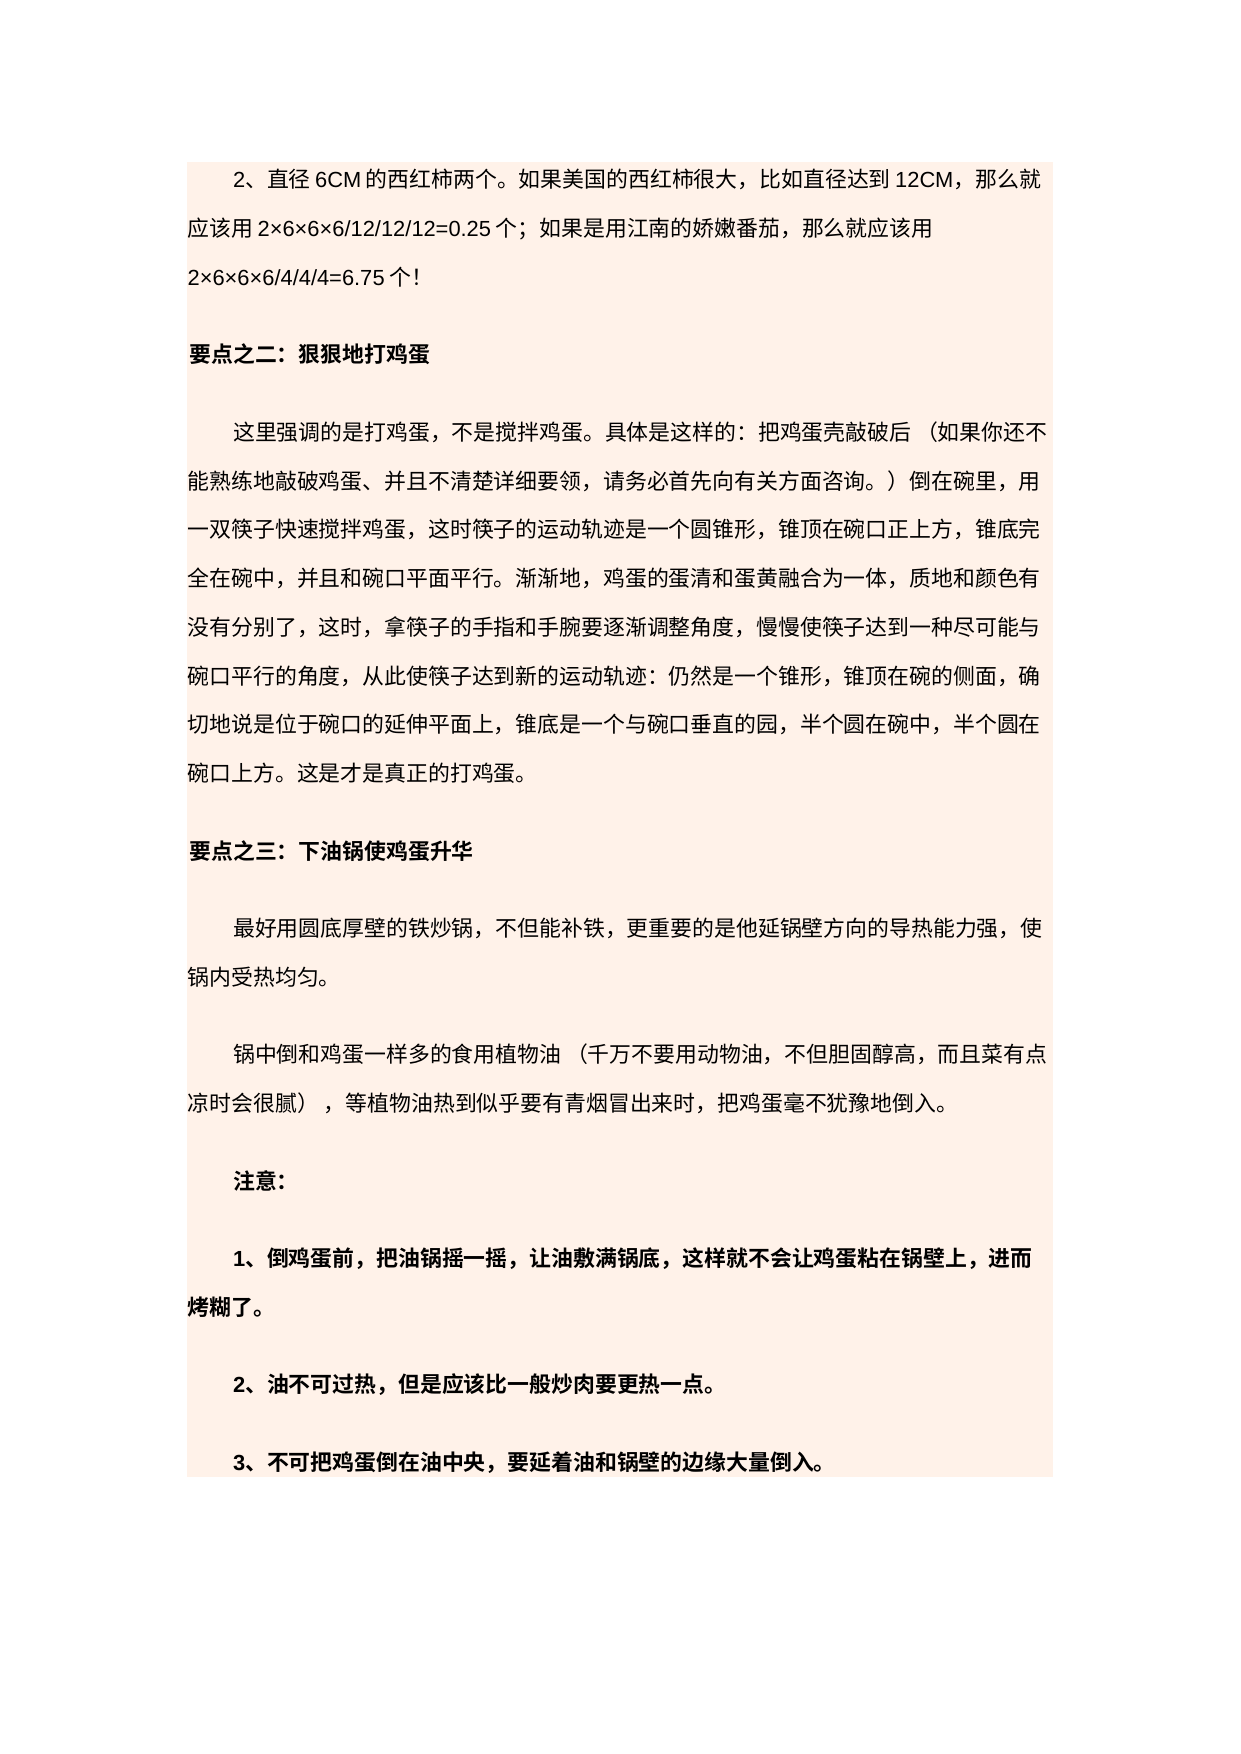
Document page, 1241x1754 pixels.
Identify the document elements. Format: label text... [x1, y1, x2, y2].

text 要点之三：下油锅使鸡蛋升华 [187, 833, 1053, 866]
text 锅中倒和鸡蛋一样多的食用植物油 （千万不要用动物油，不但胆固醇高，而且菜有点凉时会很腻） ，等植物油热到似乎要有青烟冒出来时，把鸡蛋毫不犹豫地倒入。 [187, 1037, 1053, 1118]
text 要点之二：狠狠地打鸡蛋 [187, 337, 1053, 369]
text 3、不可把鸡蛋倒在油中央，要延着油和锅壁的边缘大量倒入。 [187, 1444, 1053, 1477]
text 2、直径6CM的西红柿两个。如果美国的西红柿很大，比如直径达到12CM，那么就应该用2×6×6×6/12/12/12=0.25个；如果是用江南的娇嫩番茄，那么就应该用2×6×6×6/4/4/4=6.75个！ [187, 162, 1053, 292]
text 1、倒鸡蛋前，把油锅摇一摇，让油敷满锅底，这样就不会让鸡蛋粘在锅壁上，进而烤糊了。 [187, 1241, 1053, 1322]
text 注意： [187, 1163, 1053, 1196]
text 最好用圆底厚壁的铁炒锅，不但能补铁，更重要的是他延锅壁方向的导热能力强，使锅内受热均匀。 [187, 911, 1053, 992]
text 这里强调的是打鸡蛋，不是搅拌鸡蛋。具体是这样的：把鸡蛋壳敲破后 （如果你还不能熟练地敲破鸡蛋、并且不清楚详细要领，请务必首先向有关方面咨询。）倒在碗里，用一双筷子快速搅拌鸡蛋，这时筷子的运动轨迹是一个圆锥形，锥顶在碗口正上方，锥底完全在碗中，并且和碗口平面平行。渐渐地，鸡蛋的蛋清和蛋黄融合为一体，质地和颜色有没有分别了，这时，拿筷子的手指和手腕要逐渐调整角度，慢慢使筷子达到一种尽可能与碗口平行的角度，从此使筷子达到新的运动轨迹：仍然是一个锥形，锥顶在碗的侧面，确切地说是位于碗口的延伸平面上，锥底是一个与碗口垂直的园，半个圆在碗中，半个圆在碗口上方。这是才是真正的打鸡蛋。 [187, 414, 1053, 788]
text 2、油不可过热，但是应该比一般炒肉要更热一点。 [187, 1367, 1053, 1399]
